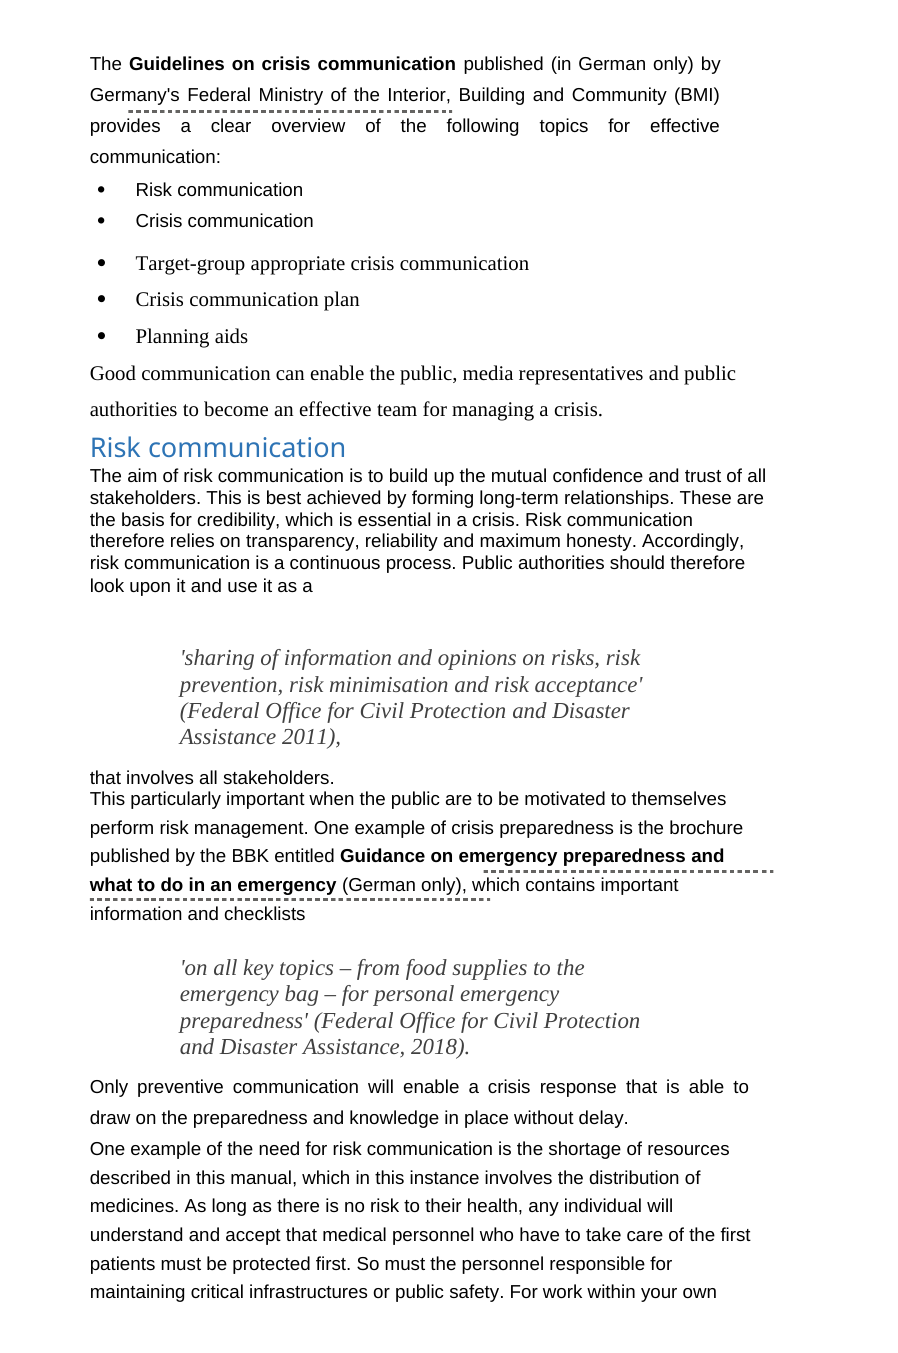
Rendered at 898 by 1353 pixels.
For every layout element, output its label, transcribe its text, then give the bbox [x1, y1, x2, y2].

text This particularly important when the public are to be motivated to themselves perform risk management. One example of crisis preparedness is the brochure published by the BBK entitled Guidance on emergency preparedness and what to do in an emergency (German only), which contains important information and checklists [89, 788, 760, 924]
list Planning aids [98, 314, 537, 351]
text The Guidelines on crisis communication published (in German only) by Germany's Federal Ministry of the Interior, Building and Community (BMI) provides a clear overview of the following topics for effective communication: [89, 53, 721, 167]
text Only preventive communication will enable a crisis response that is able to draw on the preparedness and knowledge in place without delay. [89, 1076, 750, 1129]
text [89, 1138, 762, 1303]
list Risk communication [98, 179, 537, 200]
text that involves all stakeholders. [89, 766, 769, 788]
text Good communication can enable the public, media representatives and public authorities to become an effective team for managing a crisis. [89, 351, 769, 424]
subtitle Risk communication [89, 428, 769, 465]
text 'sharing of information and opinions on risks, risk prevention, risk minimisation and risk acceptance' (Federal Office for Civil Protection and Disaster Assistance 2011), [179, 644, 679, 750]
list Target-group appropriate crisis communication [98, 241, 537, 278]
list Crisis communication plan [98, 278, 537, 314]
list Crisis communication [98, 210, 537, 231]
text The aim of risk communication is to build up the mutual confidence and trust of all stakeholders. This is best achieved by forming long-term relationships. These are the basis for credibility, which is essential in a crisis. Risk communication therefore relies on transparency, reliability and maximum honesty. Accordingly, risk communication is a continuous process. Public authorities should therefore look upon it and use it as a [89, 465, 769, 597]
text 'on all key topics – from food supplies to the emergency bag – for personal emergency preparedness' (Federal Office for Civil Protection and Disaster Assistance, 2018). [179, 954, 679, 1059]
